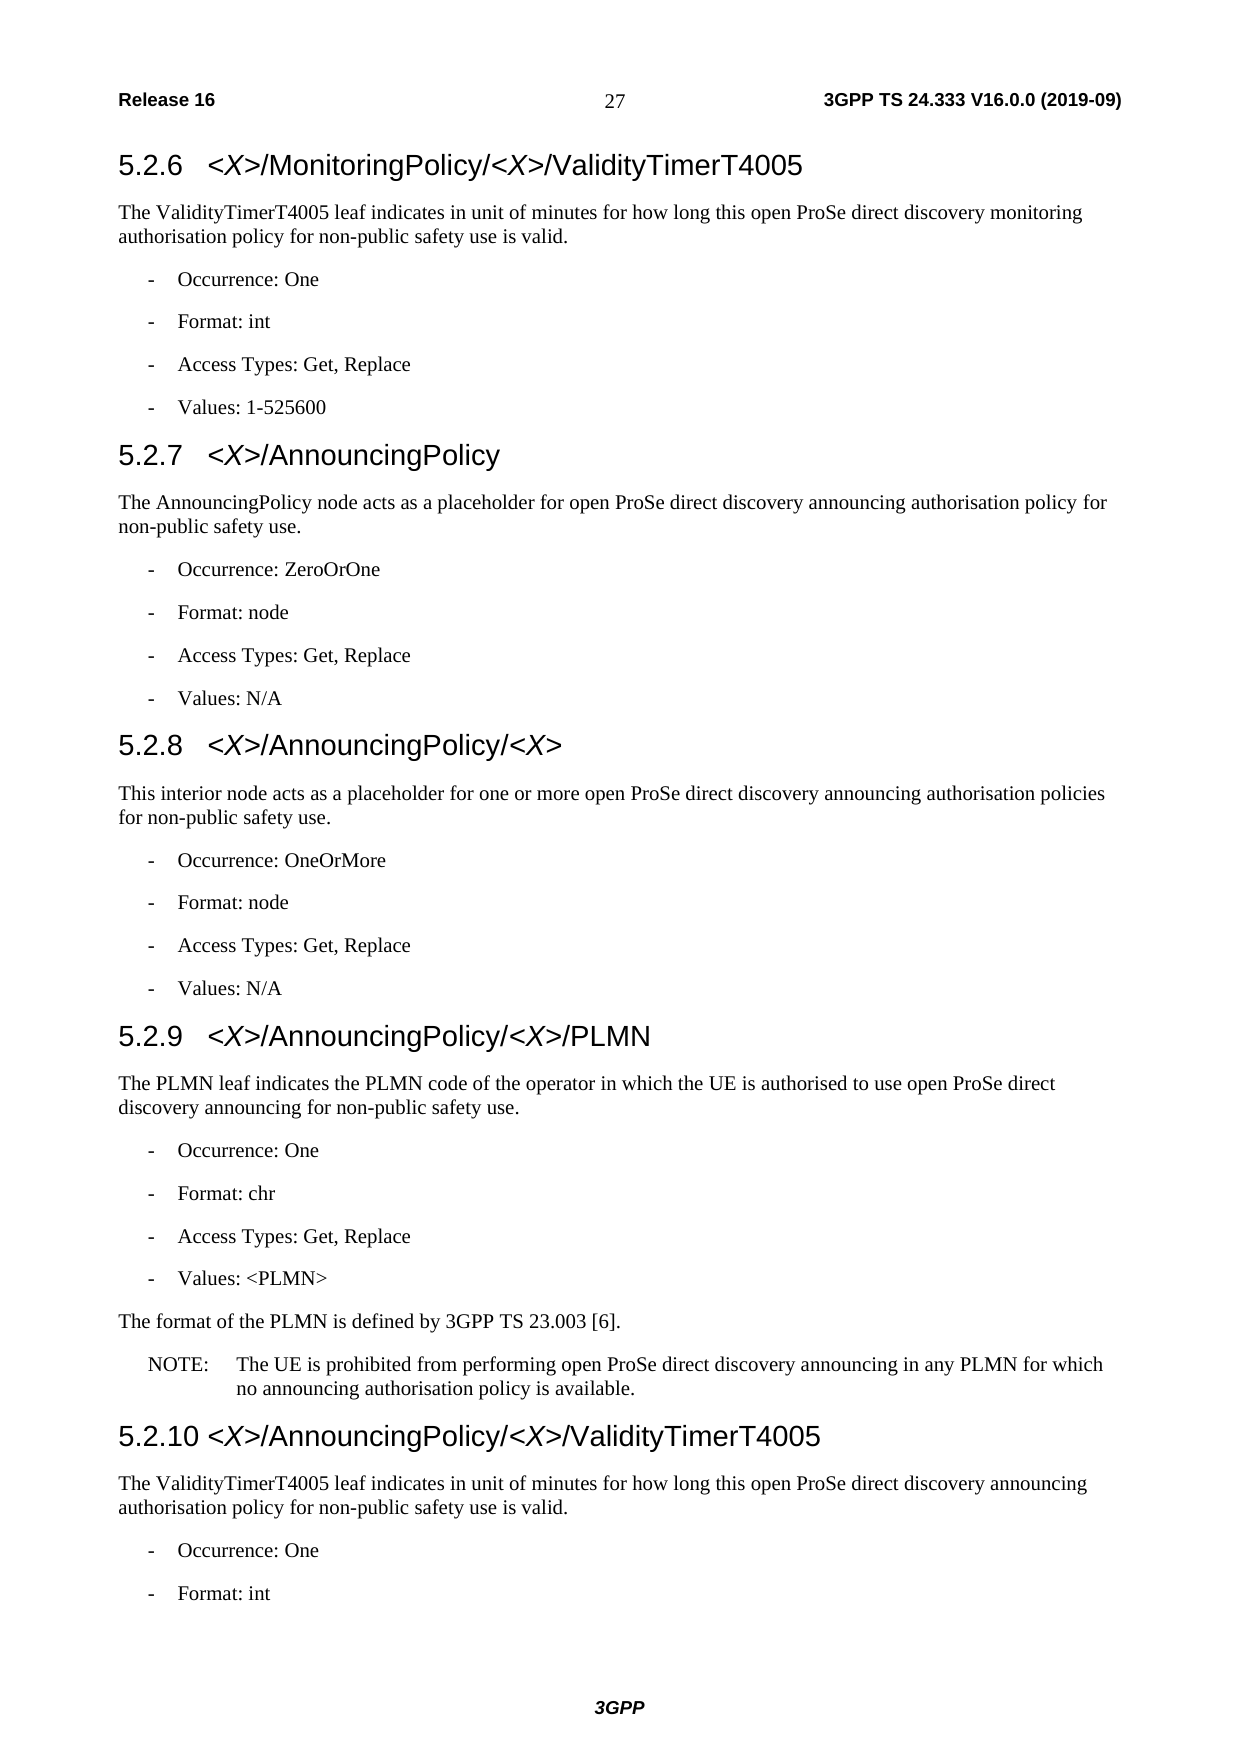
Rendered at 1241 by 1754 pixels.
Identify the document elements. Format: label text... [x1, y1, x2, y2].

text The PLMN leaf indicates the PLMN code of the operator in which the UE is authorised to use open ProSe direct discovery announcing for non-public safety use. [118, 1071, 1122, 1119]
text - Format: chr [148, 1181, 1122, 1205]
text NOTE: The UE is prohibited from performing open ProSe direct discovery announcing in any PLMN for which no announcing authorisation policy is available. [148, 1352, 1122, 1400]
subtitle 5.2.10 <X>/AnnouncingPolicy/<X>/ValidityTimerT4005 [118, 1419, 1122, 1452]
text The AnnouncingPolicy node acts as a placeholder for open ProSe direct discovery announcing authorisation policy for non-public safety use. [118, 490, 1122, 538]
text This interior node acts as a placeholder for one or more open ProSe direct discovery announcing authorisation policies for non-public safety use. [118, 781, 1122, 829]
text - Format: int [148, 309, 1122, 333]
text The ValidityTimerT4005 leaf indicates in unit of minutes for how long this open ProSe direct discovery announcing authorisation policy for non-public safety use is valid. [118, 1471, 1122, 1519]
text The ValidityTimerT4005 leaf indicates in unit of minutes for how long this open ProSe direct discovery monitoring authorisation policy for non-public safety use is valid. [118, 200, 1122, 248]
text - Format: node [148, 890, 1122, 914]
text The format of the PLMN is defined by 3GPP TS 23.003 [6]. [118, 1309, 1122, 1333]
subtitle 5.2.6 <X>/MonitoringPolicy/<X>/ValidityTimerT4005 [118, 147, 1122, 181]
text - Access Types: Get, Replace [148, 933, 1122, 957]
text - Values: N/A [148, 686, 1122, 709]
subtitle 5.2.8 <X>/AnnouncingPolicy/<X> [118, 728, 1122, 762]
subtitle 5.2.7 <X>/AnnouncingPolicy [118, 438, 1122, 471]
text - Occurrence: OneOrMore [148, 847, 1122, 872]
text - Access Types: Get, Replace [148, 352, 1122, 376]
text - Format: int [148, 1581, 1122, 1605]
text - Occurrence: One [148, 1538, 1122, 1562]
text - Access Types: Get, Replace [148, 1223, 1122, 1248]
subtitle 5.2.9 <X>/AnnouncingPolicy/<X>/PLMN [118, 1019, 1122, 1052]
text - Access Types: Get, Replace [148, 643, 1122, 667]
text - Occurrence: One [148, 1138, 1122, 1162]
text - Values: N/A [148, 976, 1122, 1000]
text - Format: node [148, 600, 1122, 624]
text - Values: 1-525600 [148, 395, 1122, 419]
text - Occurrence: One [148, 267, 1122, 291]
text - Occurrence: ZeroOrOne [148, 557, 1122, 581]
text - Values: <PLMN> [148, 1266, 1122, 1290]
